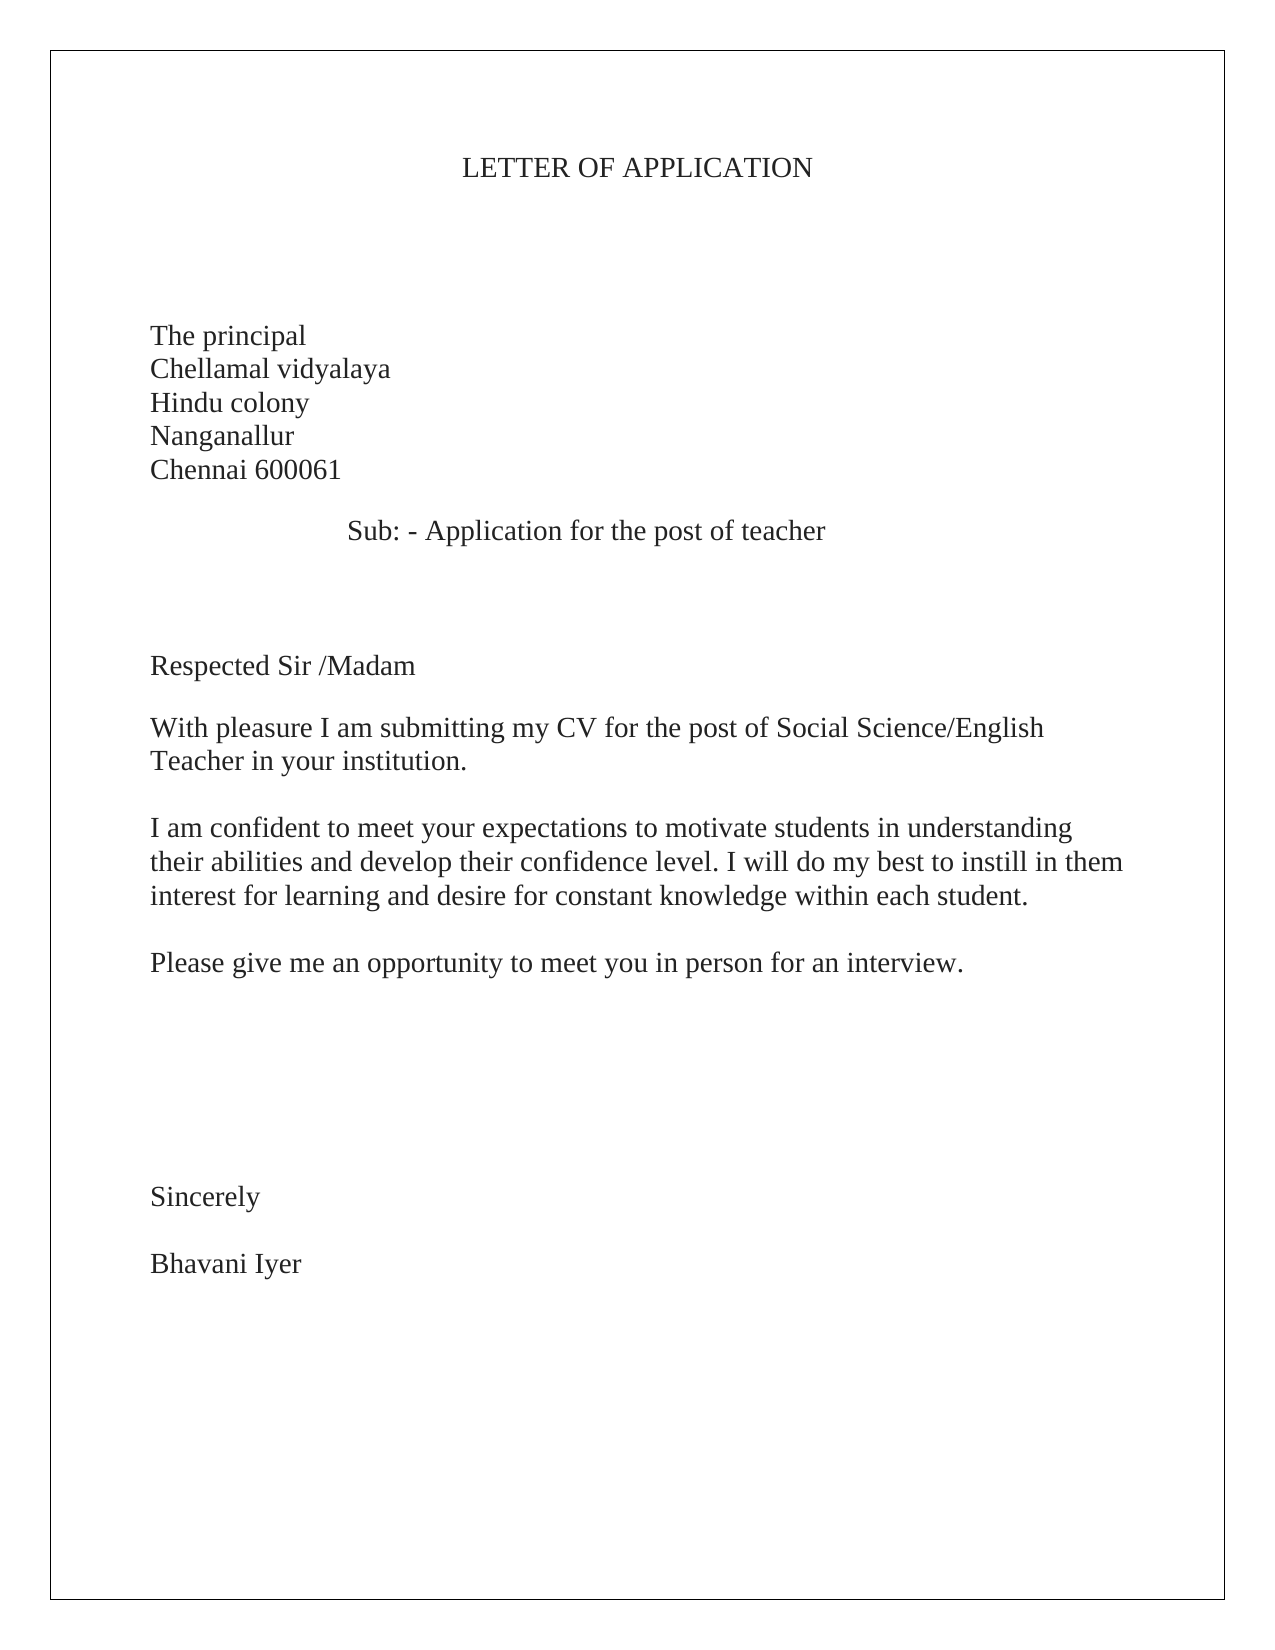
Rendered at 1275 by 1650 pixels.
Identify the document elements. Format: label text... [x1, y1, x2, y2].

text Chennai 600061 [150, 452, 1125, 485]
text Hindu colony [150, 385, 1125, 418]
text The principal [150, 318, 1125, 351]
text Respected Sir /Madam [150, 648, 1125, 681]
text I am confident to meet your expectations to motivate students in understanding their abilities and develop their confidence level. I will do my best to instill in them interest for learning and desire for constant knowledge within each student. [150, 811, 1125, 911]
text Sincerely [150, 1179, 1125, 1213]
text Nanganallur [150, 418, 1125, 452]
text Please give me an opportunity to meet you in person for an interview. [150, 945, 1125, 978]
text With pleasure I am submitting my CV for the post of Social Science/English Teacher in your institution. [150, 710, 1125, 777]
text Sub: - Application for the post of teacher [150, 513, 1125, 547]
text Chellamal vidyalaya [150, 351, 1125, 385]
text LETTER OF APPLICATION [150, 150, 1125, 183]
text Bhavani Iyer [150, 1247, 1125, 1280]
